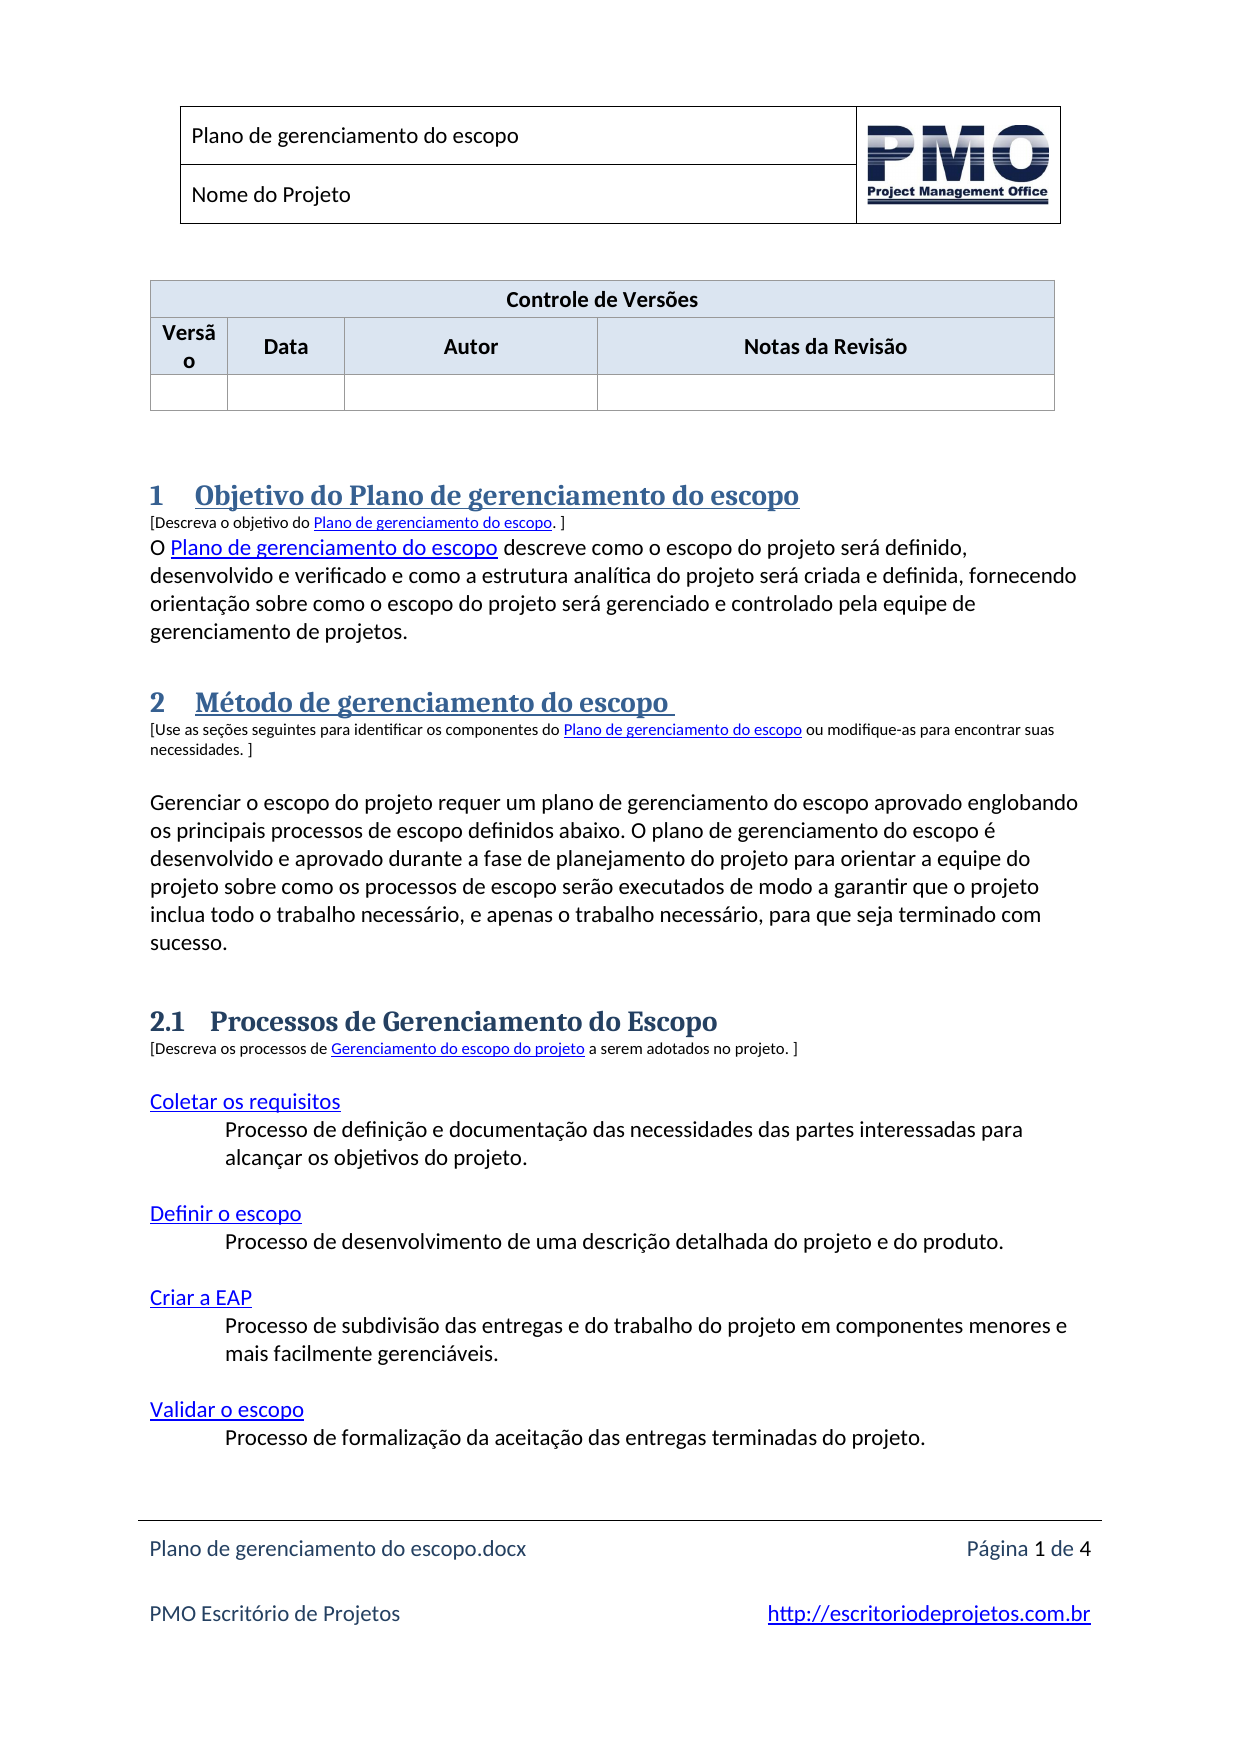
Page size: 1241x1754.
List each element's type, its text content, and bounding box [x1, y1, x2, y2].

text [Descreva os processos de Gerenciamento do escopo do projeto a serem adotados no projeto. ] [150, 1038, 1090, 1059]
table_cell Notas da Revisão [598, 318, 1054, 374]
text O Plano de gerenciamento do escopo descreve como o escopo do projeto será definido, desenvolvido e verificado e como a estrutura analítica do projeto será criada e definida, fornecendo orientação sobre como o escopo do projeto será gerenciado e controlado pela equipe de gerenciamento de projetos. [150, 533, 1090, 645]
table_cell [151, 375, 227, 410]
table_cell [228, 375, 344, 410]
text Criar a EAP [150, 1283, 1090, 1311]
table_header Controle de Versões [151, 281, 1054, 317]
text Processo de formalização da aceitação das entregas terminadas do projeto. [225, 1423, 1090, 1451]
table_cell [345, 375, 597, 410]
table_cell [598, 375, 1054, 410]
subtitle Objetivo do Plano de gerenciamento do escopo [150, 479, 1090, 513]
text Definir o escopo [150, 1199, 1090, 1227]
subtitle Processos de Gerenciamento do Escopo [150, 1005, 1090, 1038]
text Validar o escopo [150, 1395, 1090, 1423]
table_cell Versão [151, 318, 227, 374]
table_cell Autor [345, 318, 597, 374]
text Coletar os requisitos [150, 1087, 1090, 1115]
table_cell Data [228, 318, 344, 374]
subtitle Método de gerenciamento do escopo [150, 686, 1090, 719]
text Processo de definição e documentação das necessidades das partes interessadas para alcançar os objetivos do projeto. [225, 1115, 1090, 1171]
text [Descreva o objetivo do Plano de gerenciamento do escopo. ] [150, 513, 1090, 533]
text Gerenciar o escopo do projeto requer um plano de gerenciamento do escopo aprovado englobando os principais processos de escopo definidos abaixo. O plano de gerenciamento do escopo é desenvolvido e aprovado durante a fase de planejamento do projeto para orientar a equipe do projeto sobre como os processos de escopo serão executados de modo a garantir que o projeto inclua todo o trabalho necessário, e apenas o trabalho necessário, para que seja terminado com sucesso. [150, 788, 1090, 956]
text Processo de desenvolvimento de uma descrição detalhada do projeto e do produto. [225, 1227, 1090, 1255]
text Processo de subdivisão das entregas e do trabalho do projeto em componentes menores e mais facilmente gerenciáveis. [225, 1311, 1090, 1367]
picture [867, 125, 1049, 205]
text [Use as seções seguintes para identificar os componentes do Plano de gerenciamento do escopo ou modifique-as para encontrar suas necessidades. ] [150, 719, 1090, 760]
